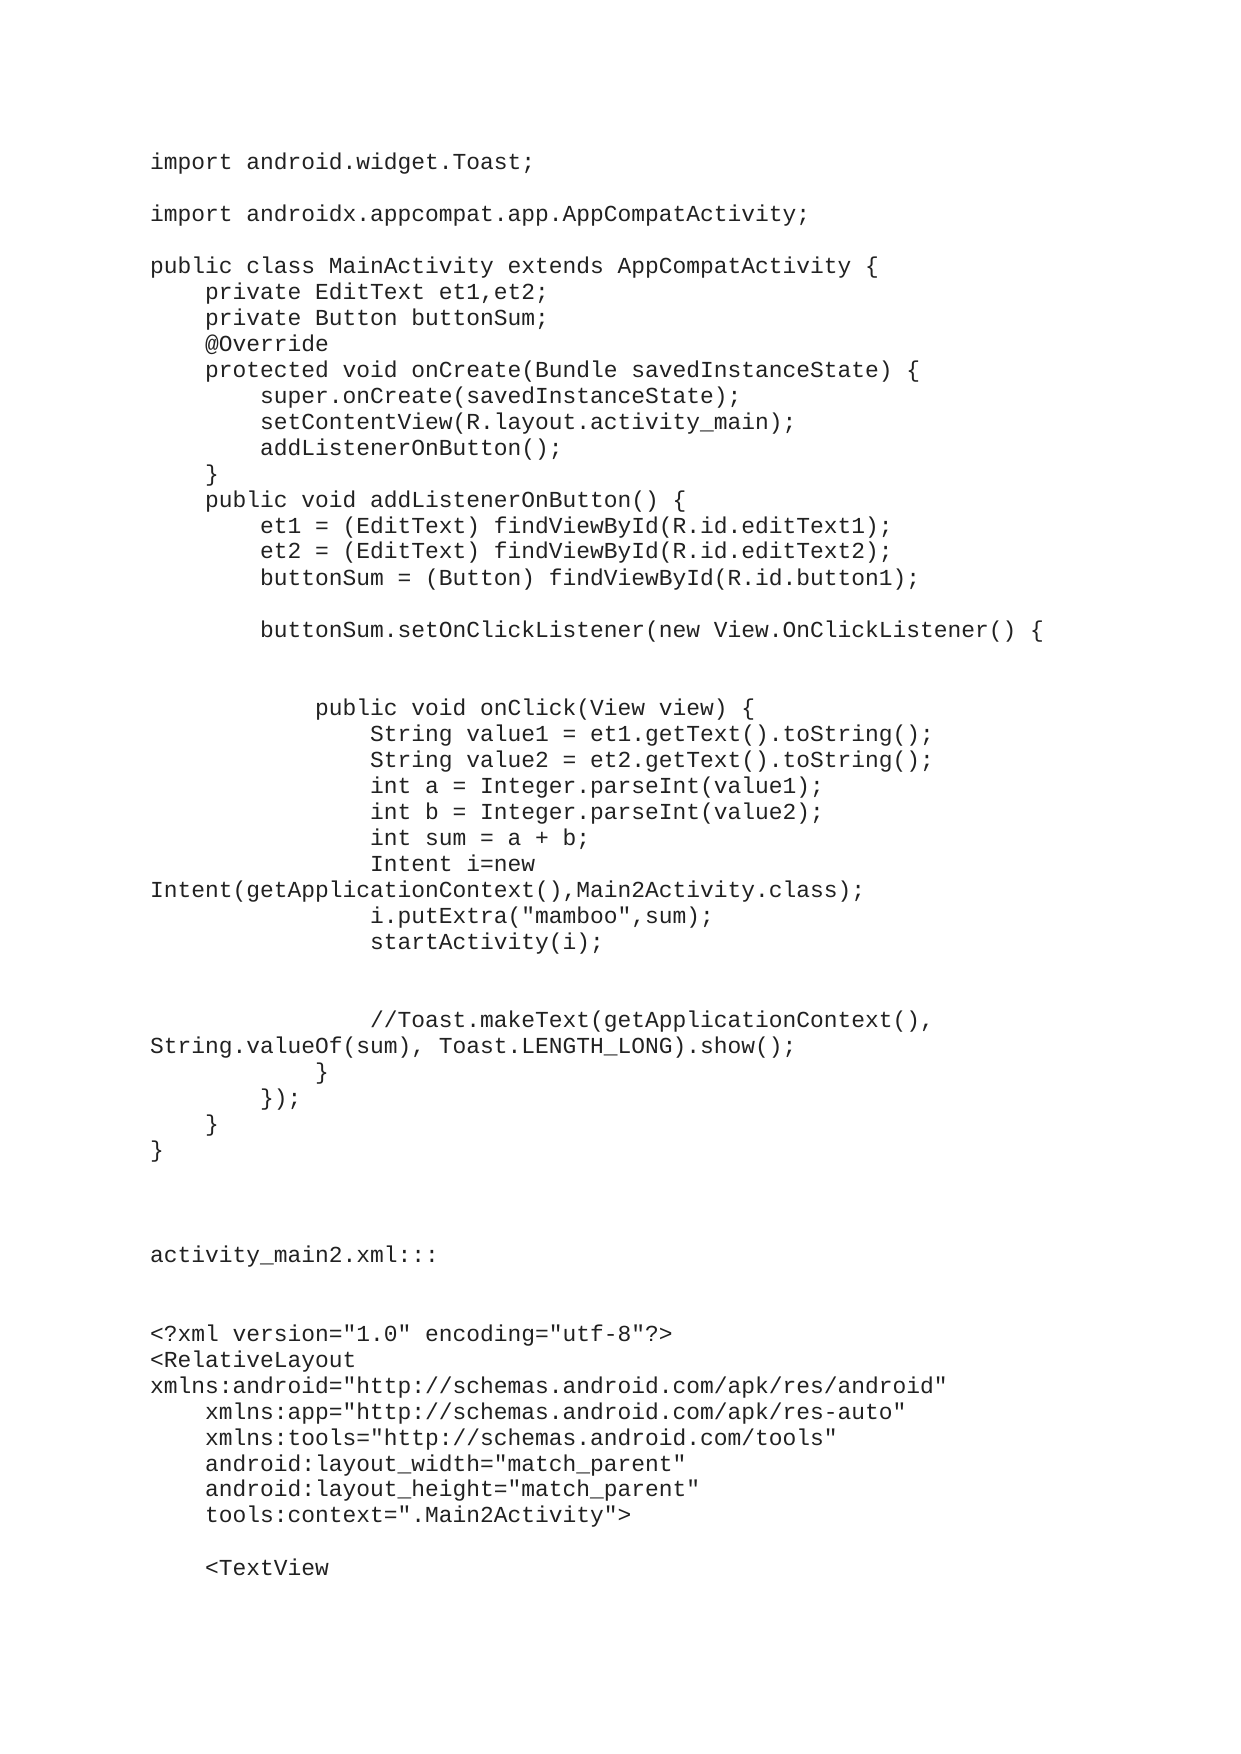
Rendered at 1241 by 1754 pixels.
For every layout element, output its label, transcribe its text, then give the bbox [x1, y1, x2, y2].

text int sum = a + b; [150, 826, 1090, 852]
text <RelativeLayout xmlns:android="http://schemas.android.com/apk/res/android" [150, 1348, 1090, 1400]
text public class MainActivity extends AppCompatActivity { [150, 254, 1090, 281]
text } [150, 1138, 1090, 1164]
text et1 = (EditText) findViewById(R.id.editText1); [150, 514, 1090, 540]
text private Button buttonSum; [150, 306, 1090, 332]
text }); [150, 1087, 1090, 1113]
text import android.widget.Toast; [150, 150, 1090, 176]
text buttonSum = (Button) findViewById(R.id.button1); [150, 566, 1090, 592]
text Intent i=new Intent(getApplicationContext(),Main2Activity.class); [150, 852, 1090, 904]
text <TextView [150, 1556, 1090, 1582]
text android:layout_width="match_parent" [150, 1452, 1090, 1478]
text tools:context=".Main2Activity"> [150, 1504, 1090, 1530]
text xmlns:tools="http://schemas.android.com/tools" [150, 1426, 1090, 1452]
text android:layout_height="match_parent" [150, 1478, 1090, 1504]
text String value1 = et1.getText().toString(); [150, 723, 1090, 749]
text //Toast.makeText(getApplicationContext(), String.valueOf(sum), Toast.LENGTH_LONG).show(); [150, 1009, 1090, 1061]
text i.putExtra("mamboo",sum); [150, 904, 1090, 930]
text addListenerOnButton(); [150, 436, 1090, 462]
text } [150, 1061, 1090, 1087]
text } [150, 1113, 1090, 1138]
text startActivity(i); [150, 930, 1090, 956]
text public void addListenerOnButton() { [150, 488, 1090, 514]
text public void onClick(View view) { [150, 697, 1090, 723]
text int a = Integer.parseInt(value1); [150, 774, 1090, 801]
text setContentView(R.layout.activity_main); [150, 410, 1090, 436]
text @Override [150, 332, 1090, 358]
text } [150, 462, 1090, 488]
text int b = Integer.parseInt(value2); [150, 801, 1090, 826]
text <?xml version="1.0" encoding="utf-8"?> [150, 1322, 1090, 1348]
text import androidx.appcompat.app.AppCompatActivity; [150, 202, 1090, 228]
text xmlns:app="http://schemas.android.com/apk/res-auto" [150, 1400, 1090, 1426]
text private EditText et1,et2; [150, 281, 1090, 306]
text buttonSum.setOnClickListener(new View.OnClickListener() { [150, 618, 1090, 644]
text String value2 = et2.getText().toString(); [150, 749, 1090, 774]
text et2 = (EditText) findViewById(R.id.editText2); [150, 540, 1090, 566]
text super.onCreate(savedInstanceState); [150, 384, 1090, 410]
text activity_main2.xml::: [150, 1243, 1090, 1269]
text protected void onCreate(Bundle savedInstanceState) { [150, 358, 1090, 384]
